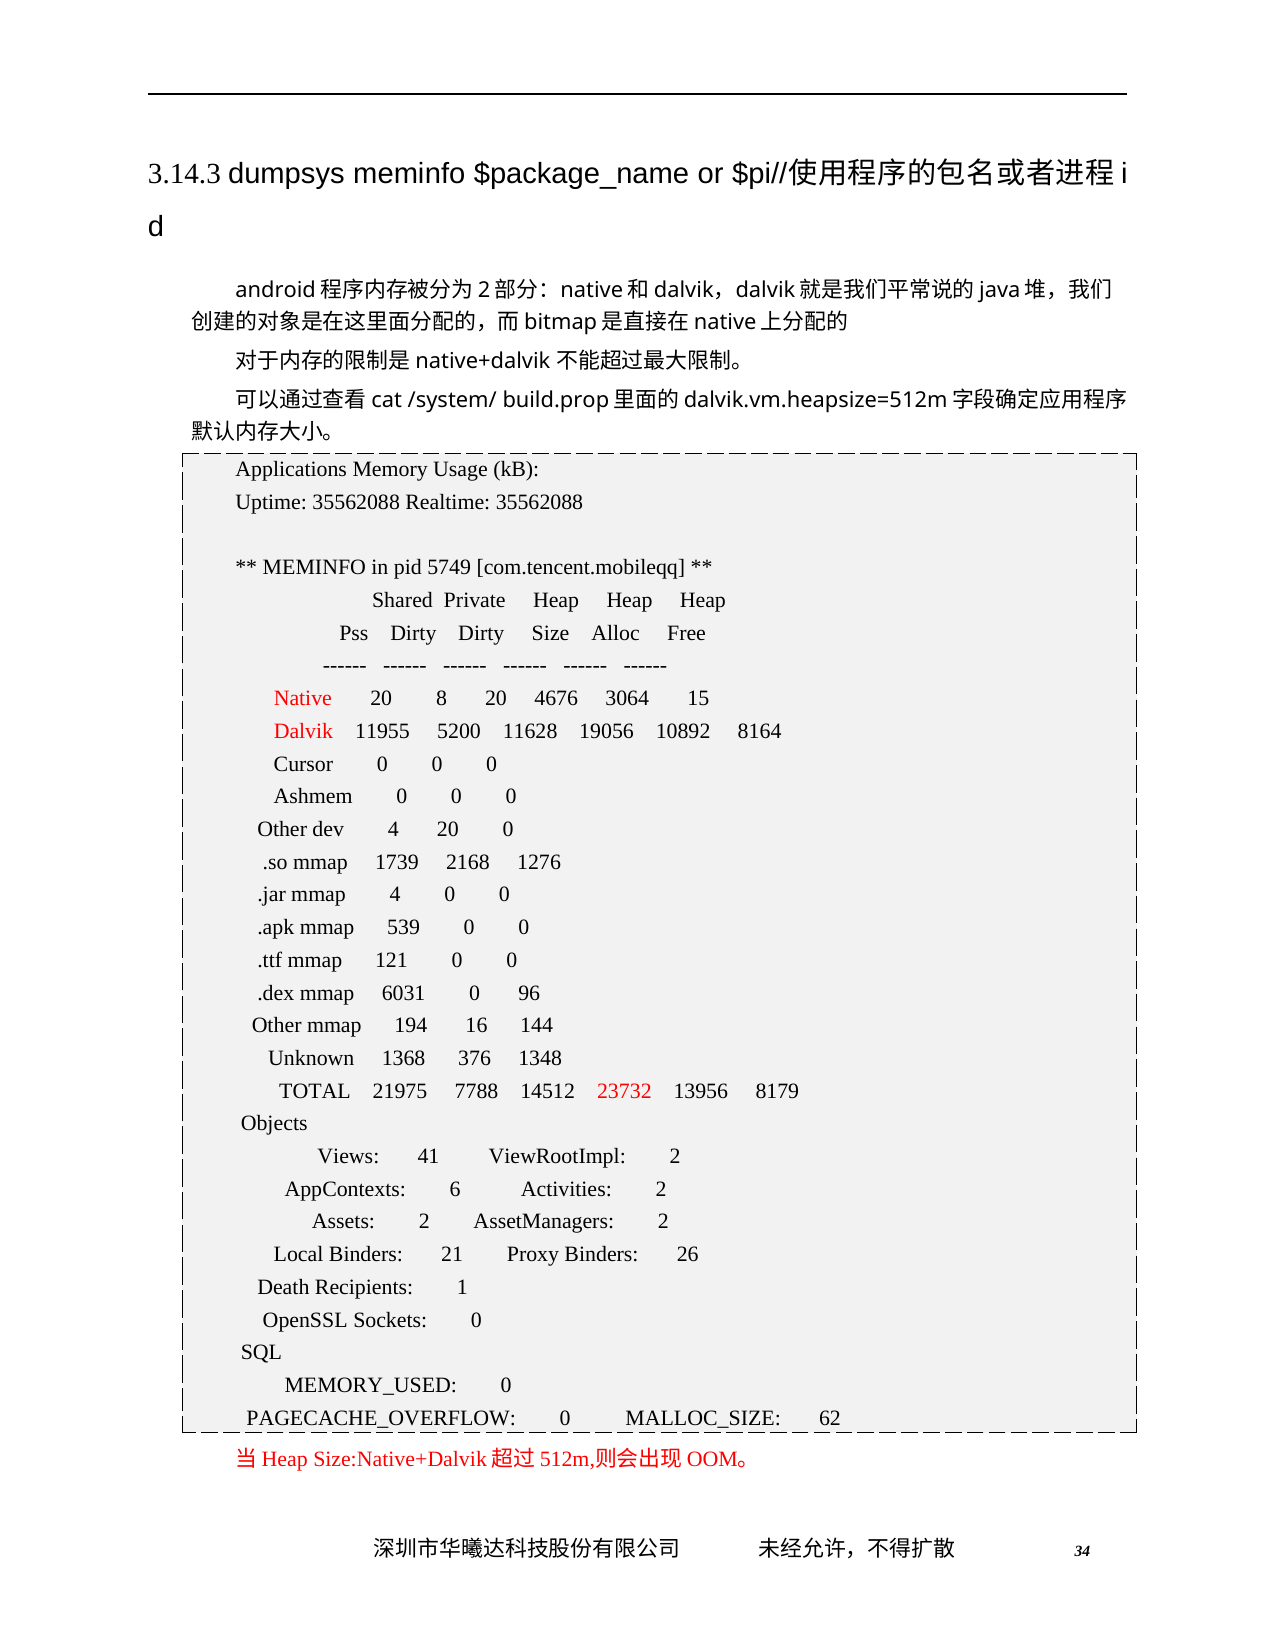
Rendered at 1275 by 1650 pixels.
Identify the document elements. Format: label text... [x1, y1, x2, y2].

text Dalvik 11955 5200 11628 19056 10892 8164 [182, 715, 1137, 743]
text Shared Private Heap Heap Heap [182, 584, 1137, 612]
text .ttf mmap 121 0 0 [182, 944, 1137, 972]
text .apk mmap 539 0 0 [182, 911, 1137, 939]
text ** MEMINFO in pid 5749 [com.tencent.mobileqq] ** [182, 551, 1137, 579]
text Cursor 0 0 0 [182, 747, 1137, 776]
text Views: 41 ViewRootImpl: 2 [182, 1140, 1137, 1168]
text Objects [182, 1107, 1137, 1136]
text android程序内存被分为2部分：native和dalvik，dalvik就是我们平常说的java堆，我们创建的对象是在这里面分配的，而bitmap是直接在native上分配的 [191, 272, 1127, 335]
text TOTAL 21975 7788 14512 23732 13956 8179 [182, 1074, 1137, 1103]
text Native 20 8 20 4676 3064 15 [182, 682, 1137, 710]
text Death Recipients: 1 [182, 1271, 1137, 1299]
text AppContexts: 6 Activities: 2 [182, 1173, 1137, 1201]
text Unknown 1368 376 1348 [182, 1042, 1137, 1070]
text Local Binders: 21 Proxy Binders: 26 [182, 1238, 1137, 1266]
text 对于内存的限制是 native+dalvik 不能超过最大限制。 [191, 343, 1127, 375]
text Other dev 4 20 0 [182, 813, 1137, 841]
text .dex mmap 6031 0 96 [182, 976, 1137, 1005]
text Applications Memory Usage (kB): [182, 453, 1137, 481]
text Ashmem 0 0 0 [182, 780, 1137, 808]
text Other mmap 194 16 144 [182, 1009, 1137, 1037]
text Pss Dirty Dirty Size Alloc Free [182, 617, 1137, 645]
text Uptime: 35562088 Realtime: 35562088 [182, 486, 1137, 514]
text 可以通过查看cat /system/ build.prop里面的dalvik.vm.heapsize=512m字段确定应用程序默认内存大小。 [191, 382, 1127, 446]
text .jar mmap 4 0 0 [182, 878, 1137, 907]
text OpenSSL Sockets: 0 [182, 1303, 1137, 1332]
text ------ ------ ------ ------ ------ ------ [182, 649, 1137, 678]
text .so mmap 1739 2168 1276 [182, 846, 1137, 874]
text SQL [182, 1336, 1137, 1364]
text MEMORY_USED: 0 [182, 1369, 1137, 1397]
text PAGECACHE_OVERFLOW: 0 MALLOC_SIZE: 62 [182, 1402, 1137, 1433]
text 当Heap Size:Native+Dalvik超过512m,则会出现OOM。 [191, 1441, 1127, 1472]
text Assets: 2 AssetManagers: 2 [182, 1205, 1137, 1234]
subtitle dumpsys meminfo $package_name or $pi//使用程序的包名或者进程id [148, 150, 1127, 243]
